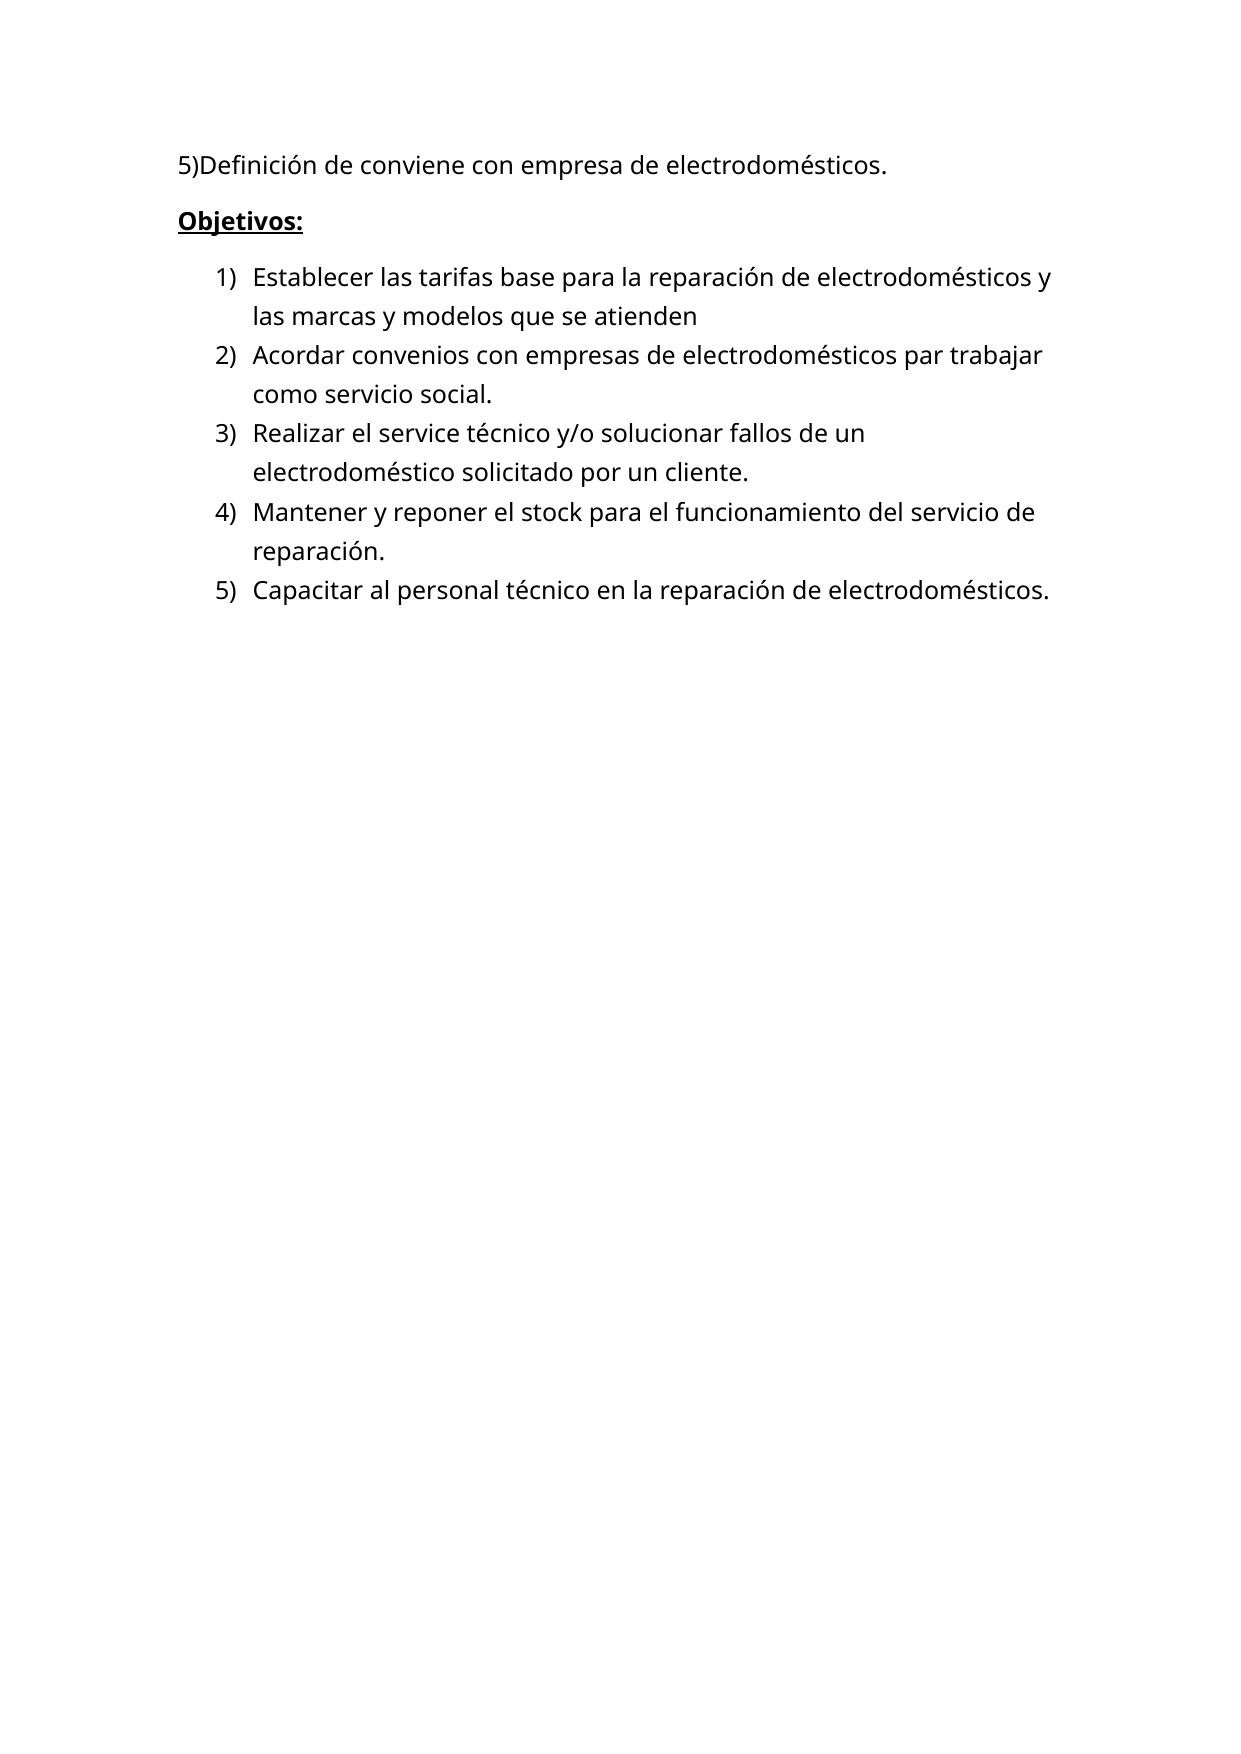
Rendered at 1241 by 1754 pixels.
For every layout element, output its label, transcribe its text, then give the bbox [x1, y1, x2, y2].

list Establecer las tarifas base para la reparación de electrodomésticos y las marcas y modelos que se atienden [215, 259, 1063, 332]
list Mantener y reponer el stock para el funcionamiento del servicio de reparación. [215, 494, 1063, 567]
list Capacitar al personal técnico en la reparación de electrodomésticos. [215, 573, 1063, 607]
list Acordar convenios con empresas de electrodomésticos par trabajar como servicio social. [215, 338, 1063, 411]
text 5)Definición de conviene con empresa de electrodomésticos. [177, 148, 1063, 182]
list Realizar el service técnico y/o solucionar fallos de un electrodoméstico solicitado por un cliente. [215, 416, 1063, 489]
text Objetivos: [177, 203, 1063, 237]
